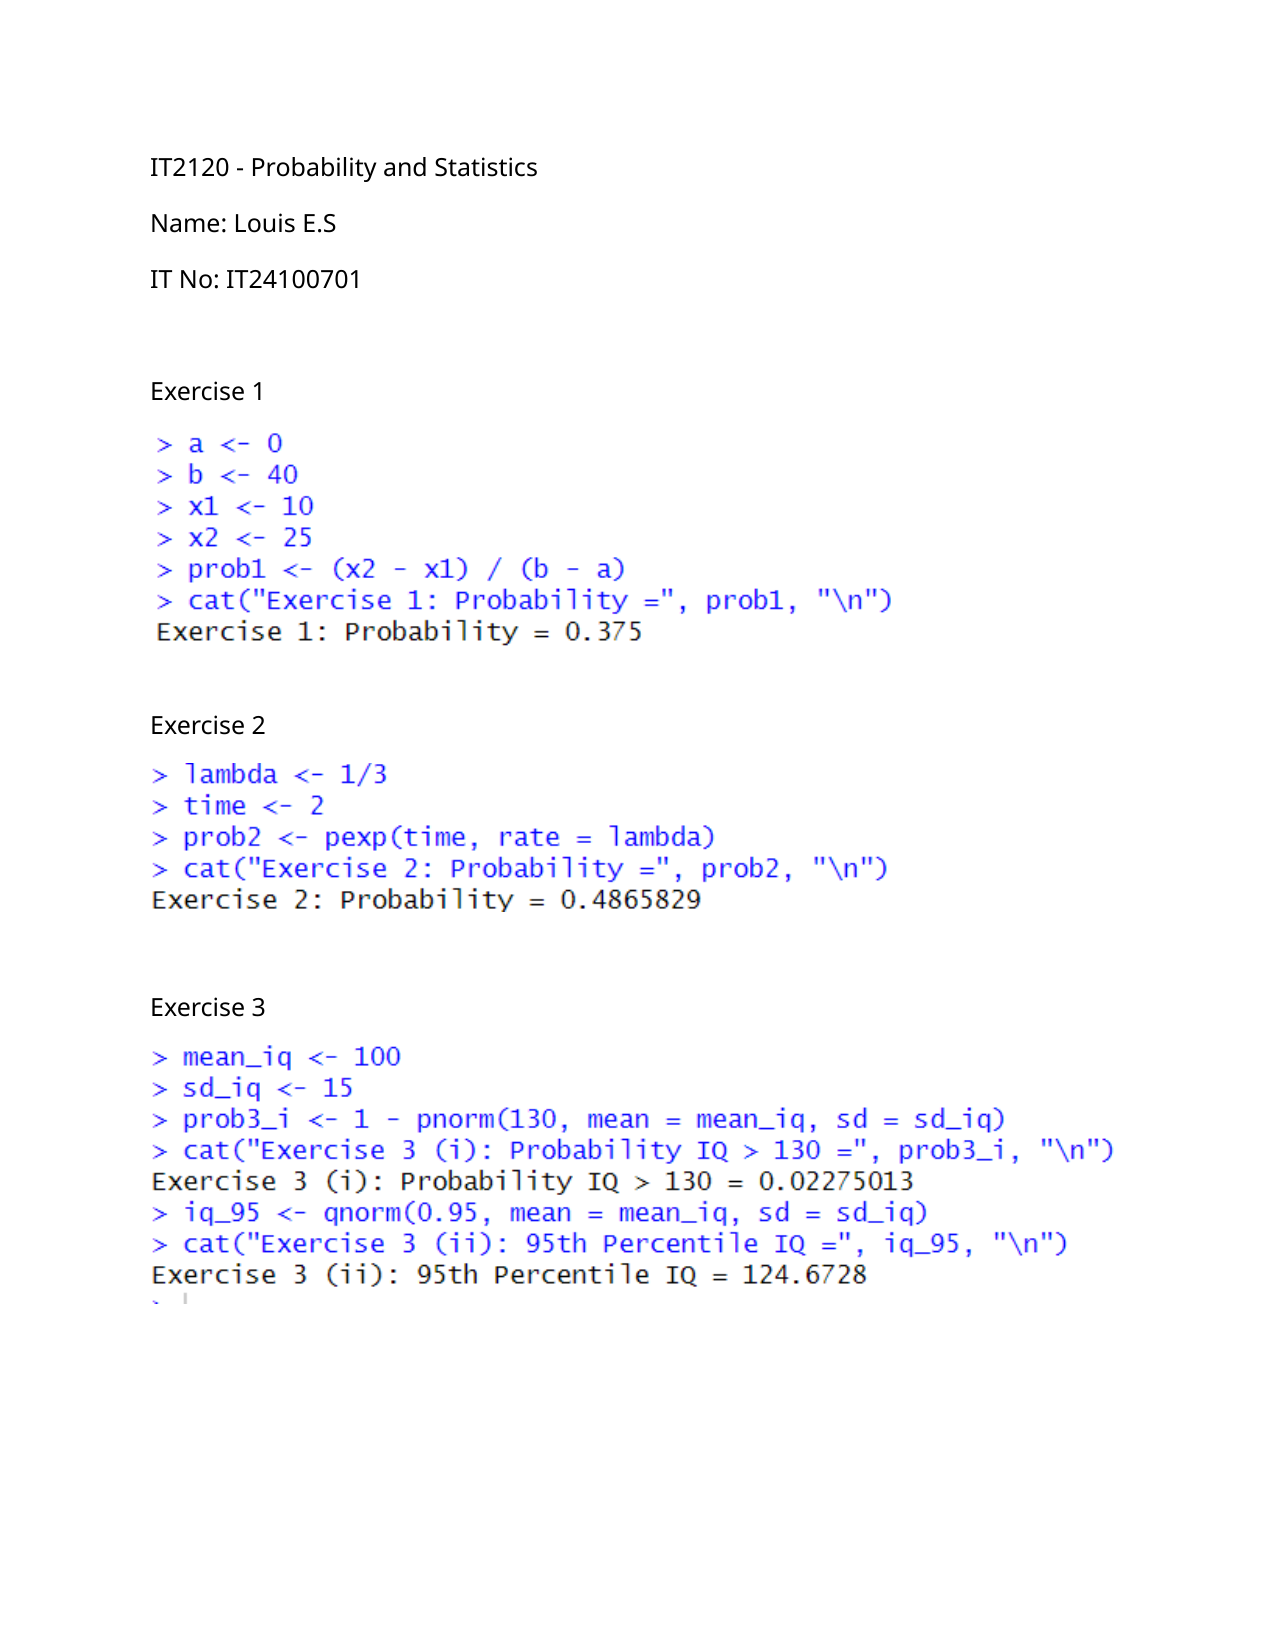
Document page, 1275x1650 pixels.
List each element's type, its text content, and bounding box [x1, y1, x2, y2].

text Exercise 3 [150, 989, 1125, 1023]
picture [150, 429, 916, 647]
picture [150, 1045, 1125, 1304]
text Exercise 2 [150, 707, 1125, 741]
text IT2120 - Probability and Statistics [150, 150, 1125, 184]
text IT No: IT24100701 [150, 262, 1125, 296]
text Exercise 1 [150, 373, 1125, 407]
text Name: Louis E.S [150, 206, 1125, 240]
picture [150, 763, 896, 912]
